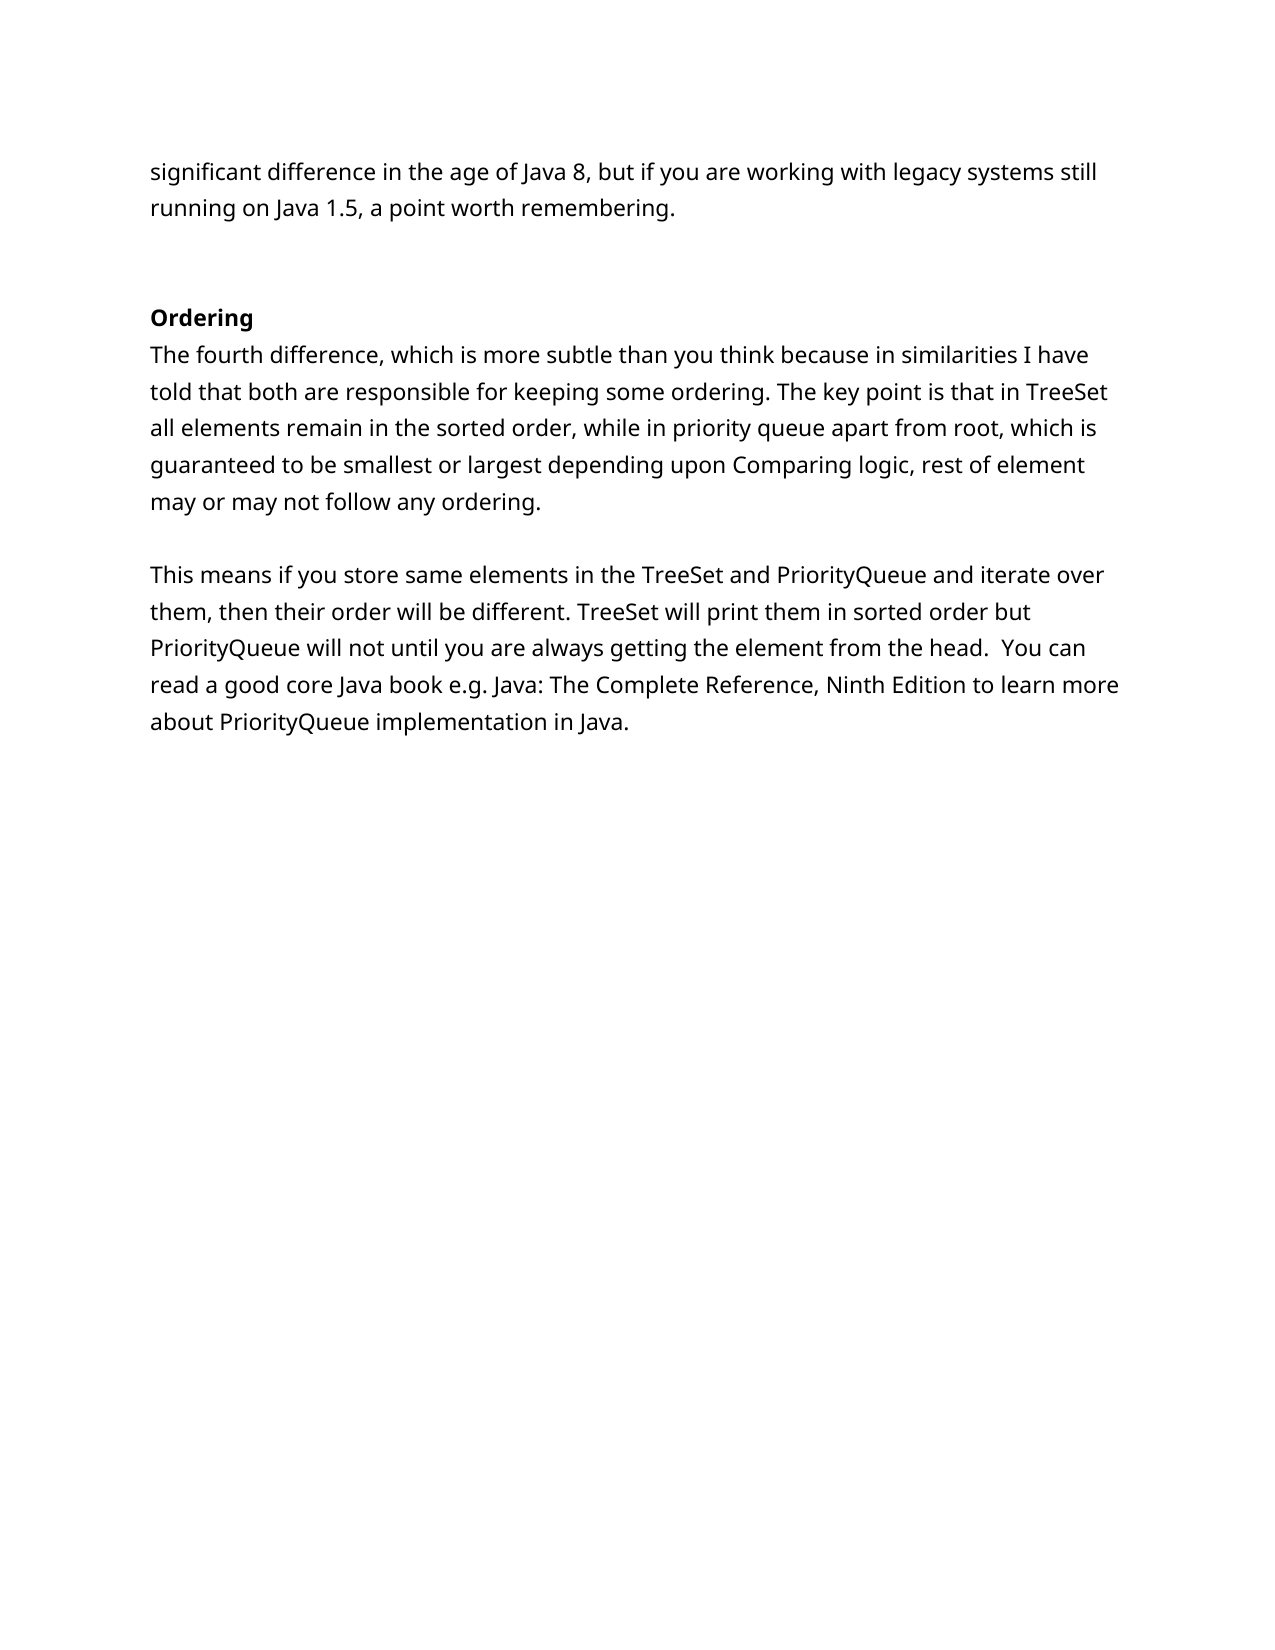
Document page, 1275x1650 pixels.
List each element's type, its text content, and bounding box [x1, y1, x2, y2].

text This means if you store same elements in the TreeSet and PriorityQueue and iterate over them, then their order will be different. TreeSet will print them in sorted order but PriorityQueue will not until you are always getting the element from the head. You can read a good core Java book e.g. Java: The Complete Reference, Ninth Edition to learn more about PriorityQueue implementation in Java. [150, 553, 1125, 737]
text The fourth difference, which is more subtle than you think because in similarities I have told that both are responsible for keeping some ordering. The key point is that in TreeSet all elements remain in the sorted order, while in priority queue apart from root, which is guaranteed to be smallest or largest depending upon Comparing logic, rest of element may or may not follow any ordering. [150, 333, 1125, 517]
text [150, 150, 1125, 223]
text Ordering [150, 297, 1125, 333]
